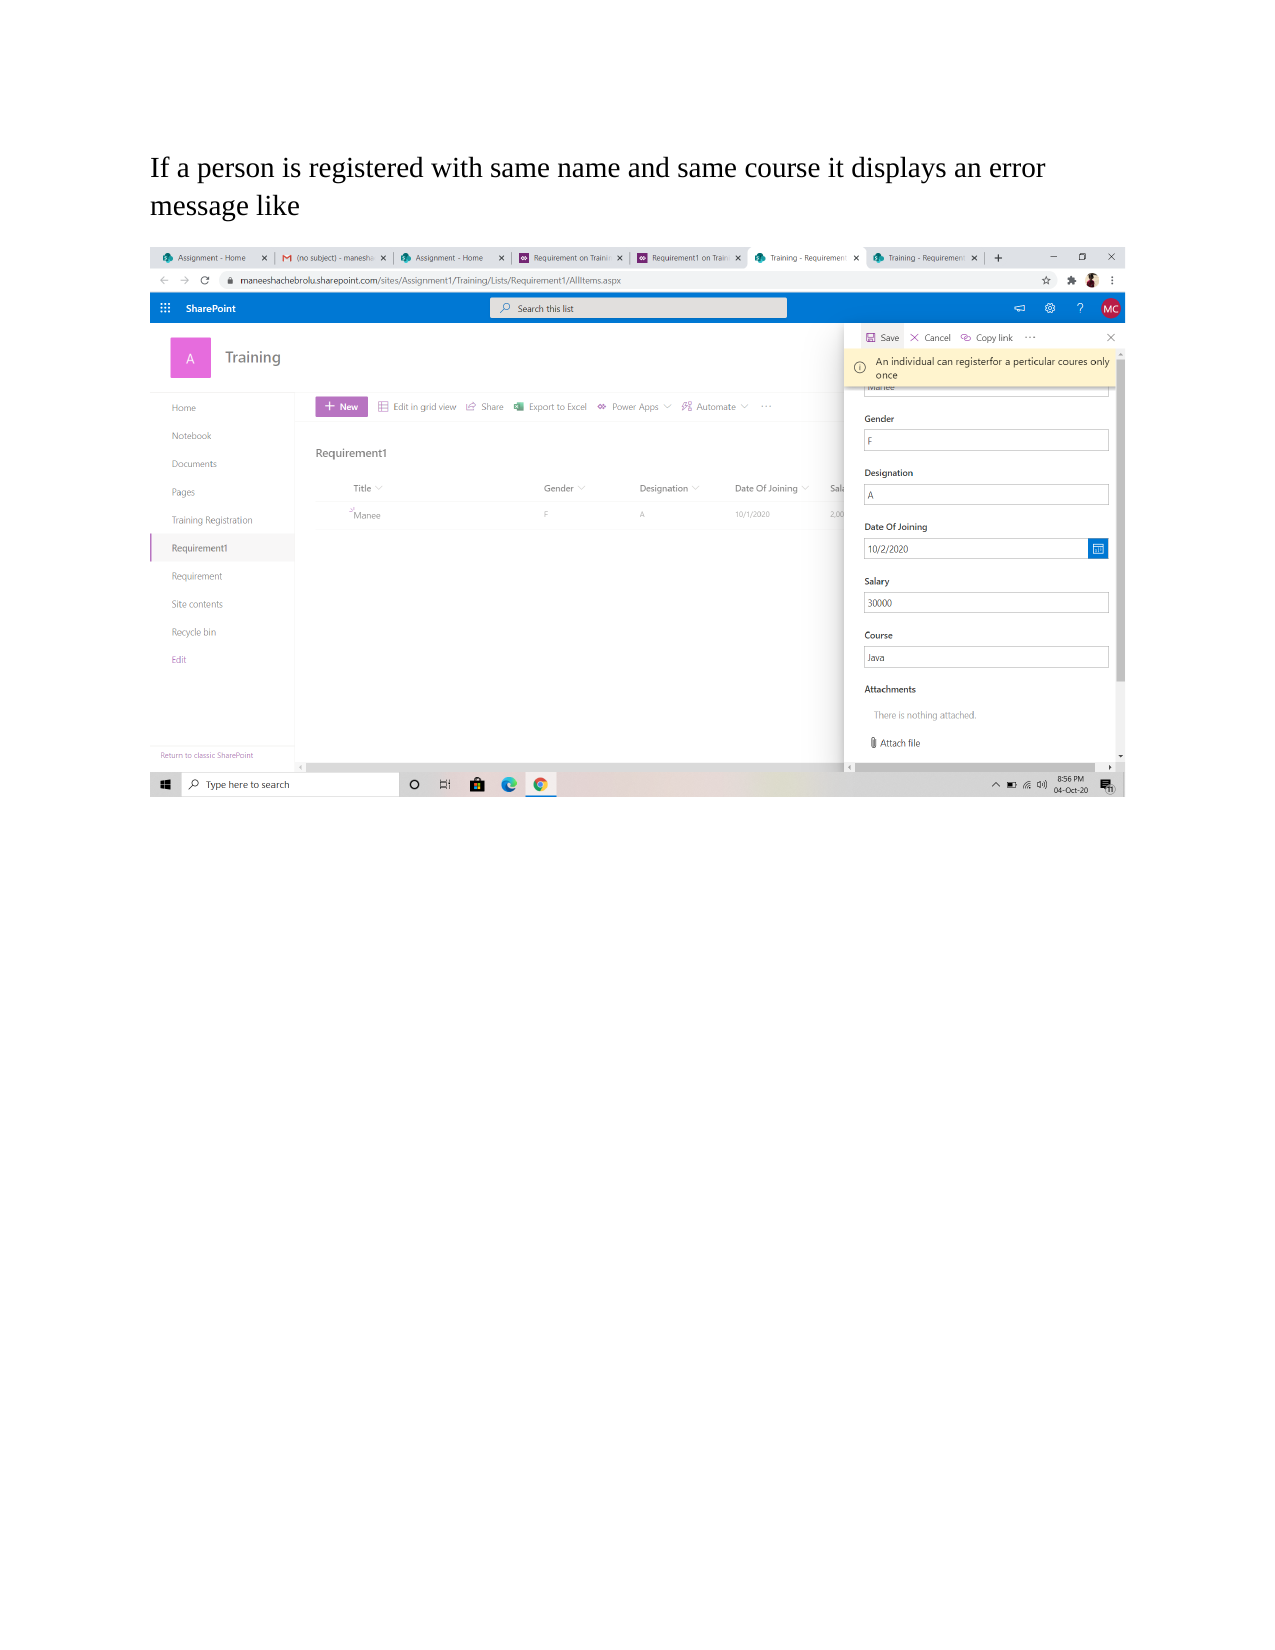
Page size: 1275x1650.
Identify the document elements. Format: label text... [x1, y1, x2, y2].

text If a person is registered with same name and same course it displays an error message like [150, 150, 1125, 222]
picture [150, 247, 1125, 797]
